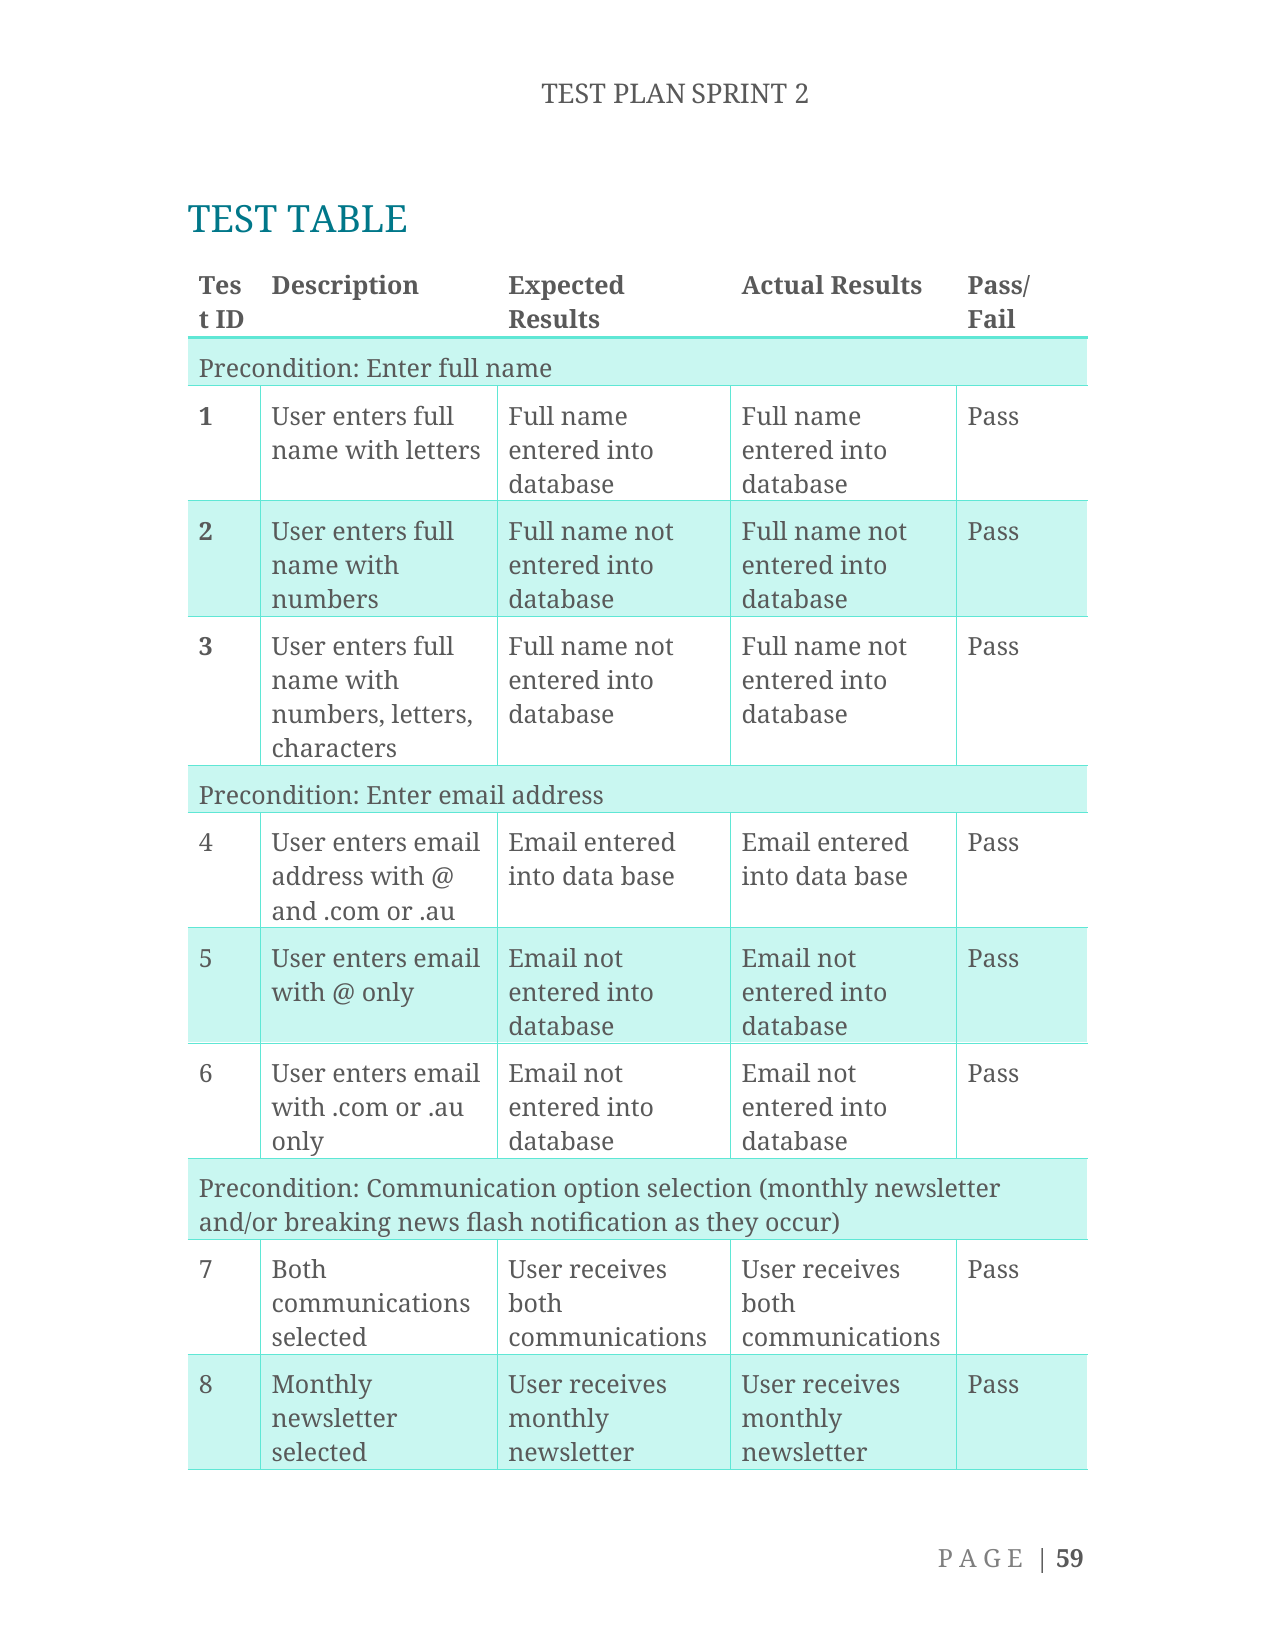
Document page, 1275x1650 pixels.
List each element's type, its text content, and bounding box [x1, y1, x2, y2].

table_cell Email not entered into database [731, 1044, 956, 1158]
table_cell User enters full name with numbers, letters, characters [261, 617, 497, 765]
table_cell User enters full name with numbers [261, 501, 497, 616]
table_header Description [260, 255, 497, 336]
table_cell Full name entered into database [731, 386, 956, 500]
table_cell Email entered into data base [731, 813, 956, 927]
table_cell 2 [188, 501, 260, 616]
table_cell Monthly newsletter selected [261, 1355, 497, 1469]
table_cell Pass [957, 386, 1087, 500]
table_cell User receives monthly newsletter [731, 1355, 956, 1469]
table_cell Pass [957, 1355, 1087, 1469]
table_cell Full name not entered into database [731, 617, 956, 765]
table_cell Pass [957, 928, 1087, 1042]
table_header Test ID [188, 255, 260, 336]
table_header Actual Results [730, 255, 956, 336]
table_cell 8 [188, 1355, 260, 1469]
table_cell Pass [957, 501, 1087, 616]
table_cell Email entered into data base [498, 813, 730, 927]
table_cell Precondition: Communication option selection (monthly newsletter and/or breaking news flash notification as they occur) [188, 1159, 1087, 1239]
table_cell 3 [188, 617, 260, 765]
table_cell User enters full name with letters [261, 386, 497, 500]
table_cell User receives both communications [498, 1240, 730, 1354]
table_header Expected Results [497, 255, 730, 336]
table_cell Pass [957, 617, 1087, 765]
table_cell Full name not entered into database [731, 501, 956, 616]
table_cell Email not entered into database [498, 1044, 730, 1158]
table_cell Precondition: Enter email address [188, 766, 1087, 812]
table_cell Pass [957, 1044, 1087, 1158]
table_cell 7 [188, 1240, 260, 1354]
table_cell User enters email address with @ and .com or .au [261, 813, 497, 927]
table_cell 1 [188, 386, 260, 500]
table_cell User receives monthly newsletter [498, 1355, 730, 1469]
table_cell Pass [957, 813, 1087, 927]
table_cell Precondition: Enter full name [188, 339, 1087, 385]
table_cell Full name not entered into database [498, 501, 730, 616]
table_cell Full name not entered into database [498, 617, 730, 765]
table_cell 6 [188, 1044, 260, 1158]
subtitle Test Table [187, 192, 1087, 243]
table_cell User enters email with .com or .au only [261, 1044, 497, 1158]
table_cell Pass [957, 1240, 1087, 1354]
table_cell Both communications selected [261, 1240, 497, 1354]
table_cell User receives both communications [731, 1240, 956, 1354]
table_cell Email not entered into database [731, 928, 956, 1042]
table_cell Email not entered into database [498, 928, 730, 1042]
table_cell 4 [188, 813, 260, 927]
table_cell User enters email with @ only [261, 928, 497, 1042]
table_header Pass/Fail [956, 255, 1087, 336]
table_cell Full name entered into database [498, 386, 730, 500]
table_cell 5 [188, 928, 260, 1042]
